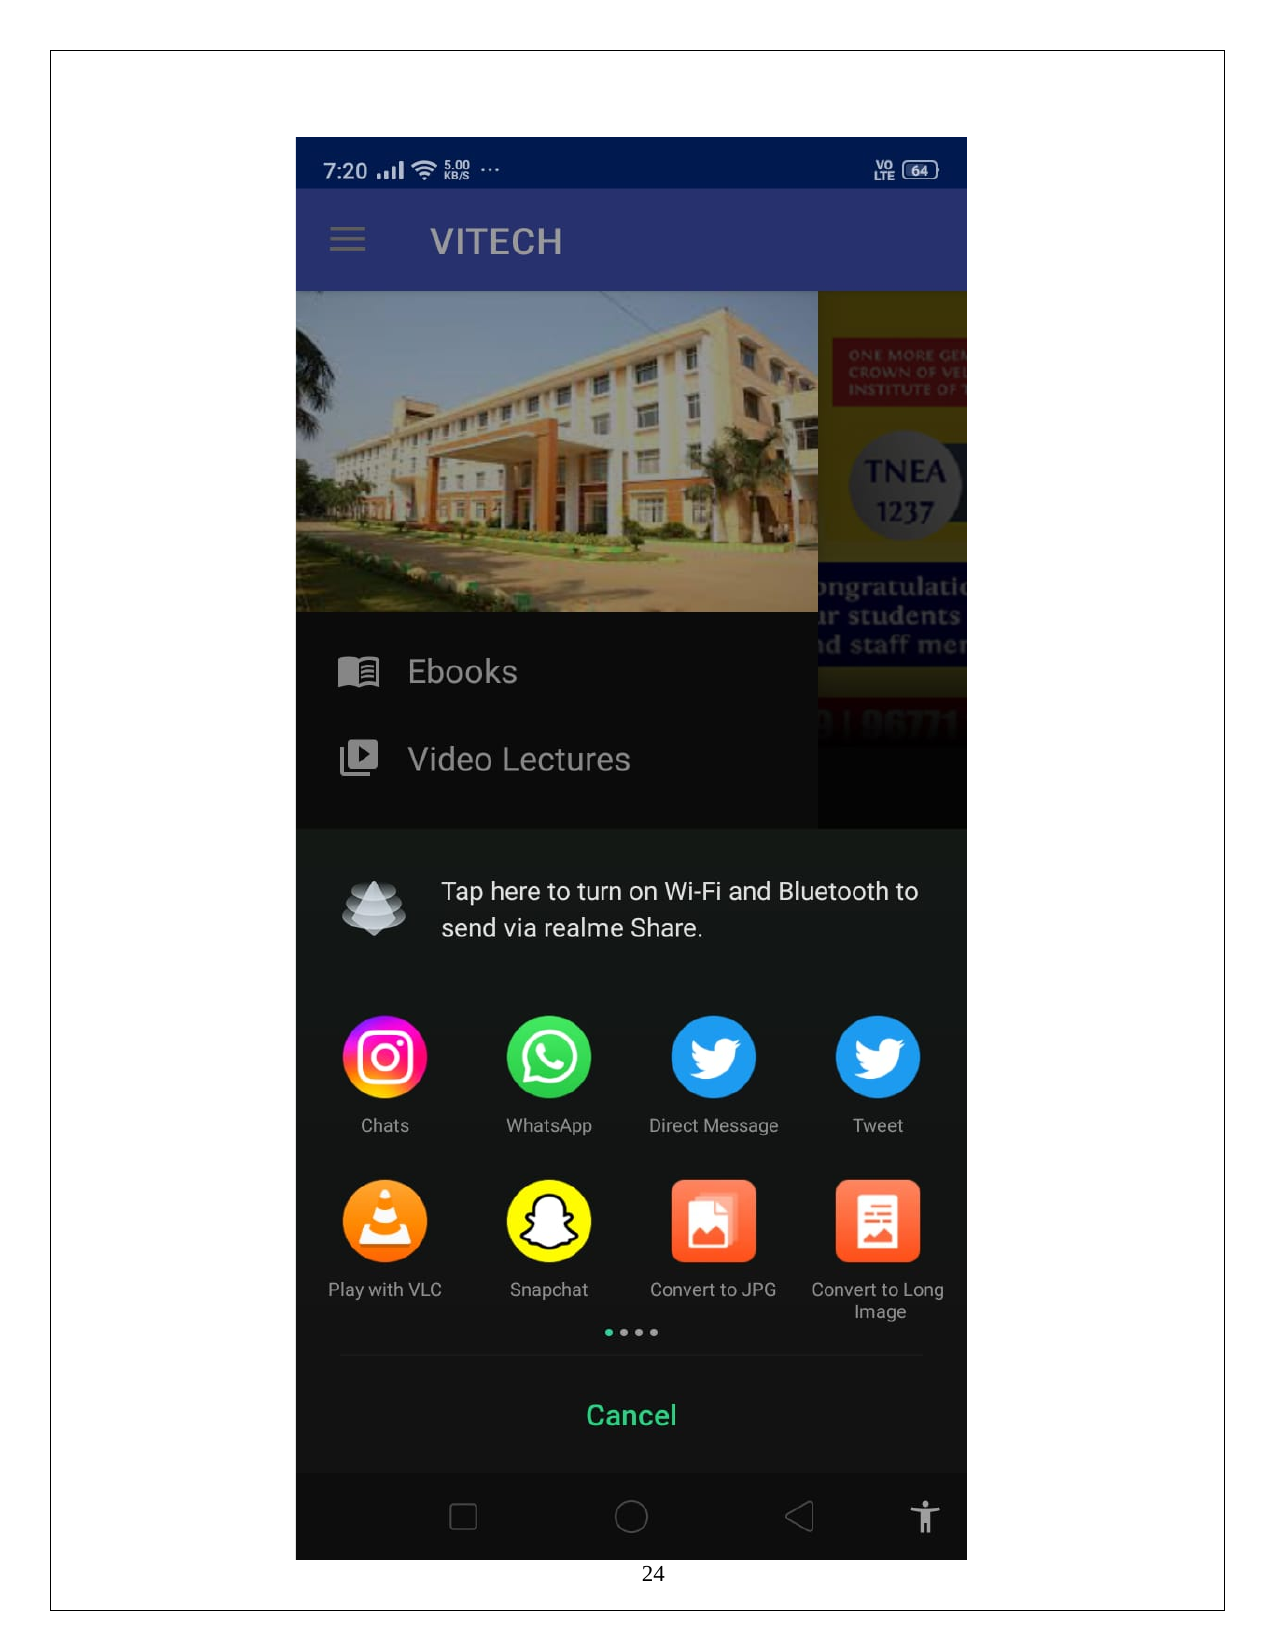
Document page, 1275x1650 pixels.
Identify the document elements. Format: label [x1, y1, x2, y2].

picture [295, 137, 967, 1560]
